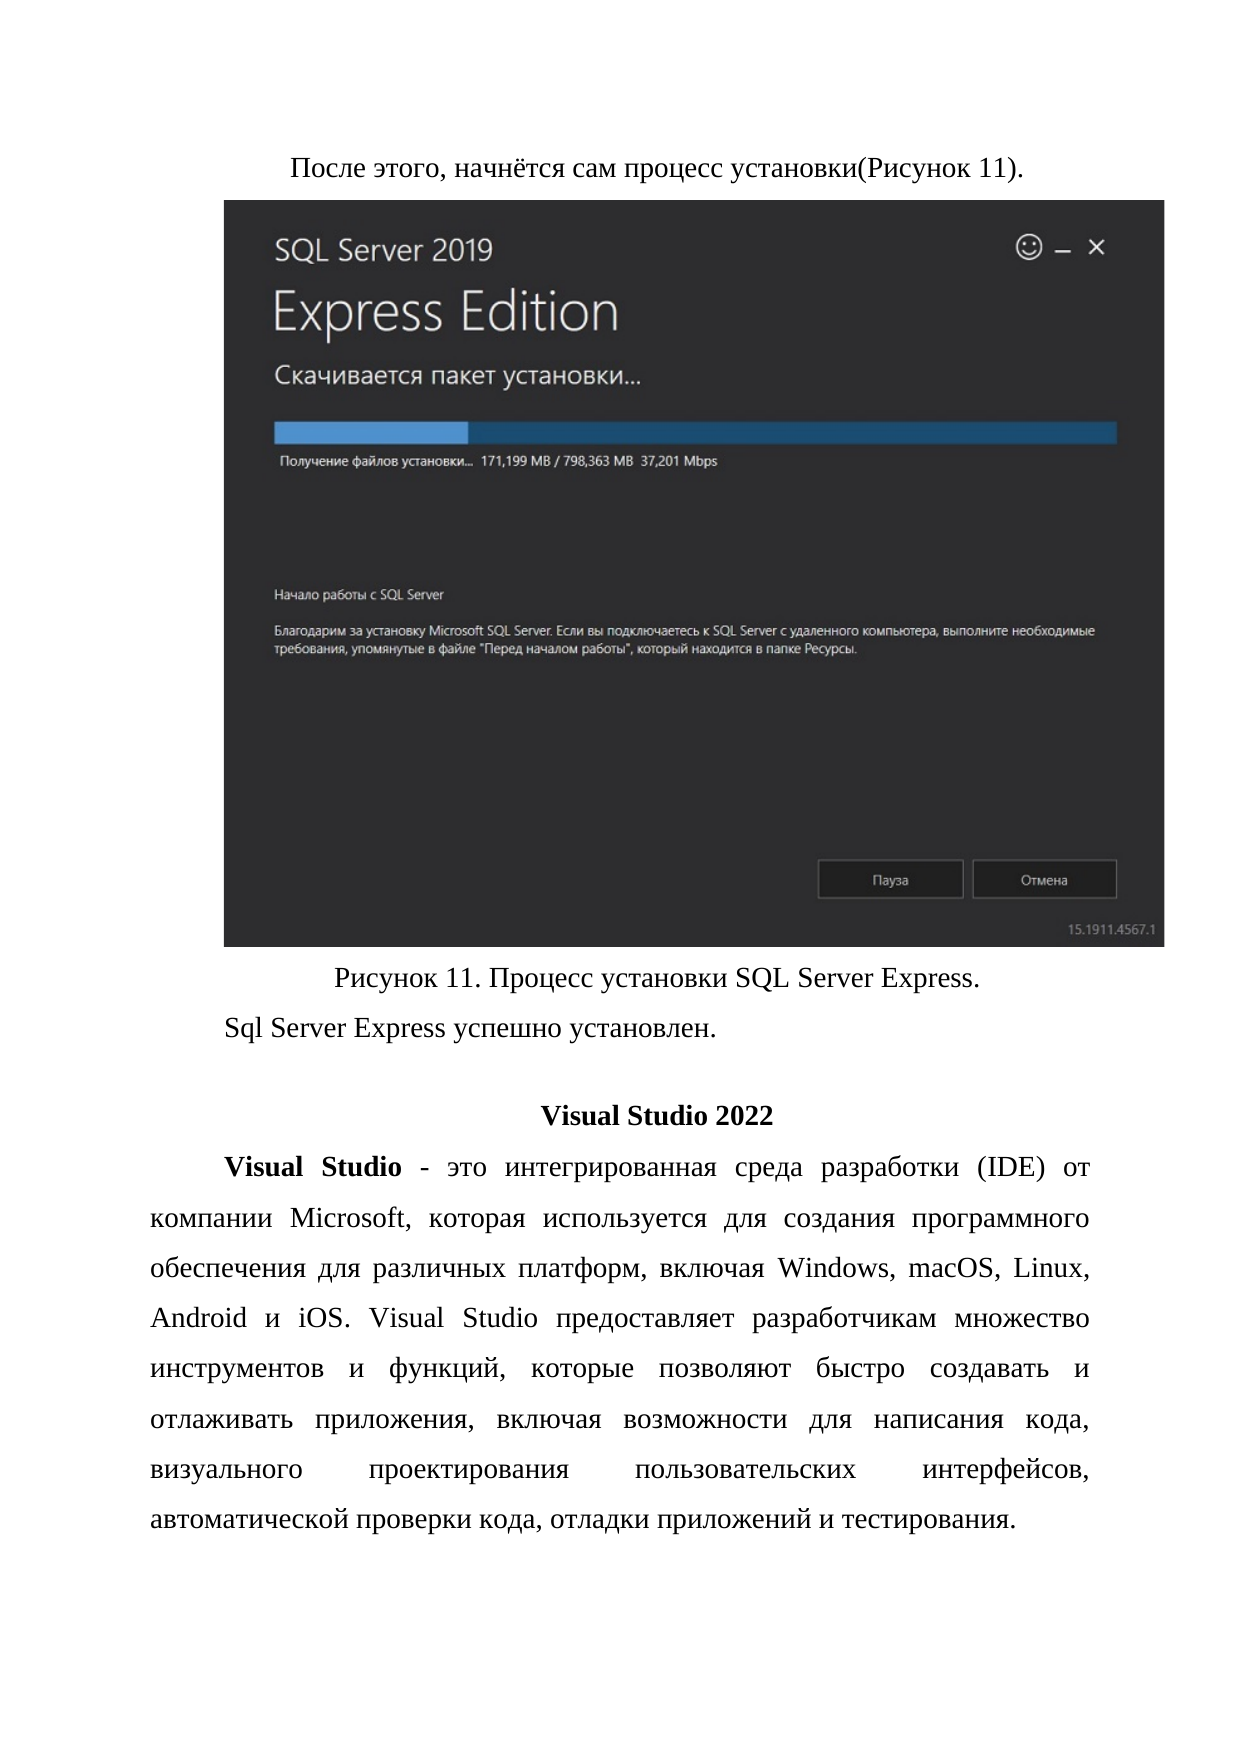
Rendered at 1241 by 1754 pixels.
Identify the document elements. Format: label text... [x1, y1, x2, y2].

text Visual Studio - это интегрированная среда разработки (IDE) от компании Microsoft, которая используется для создания программного обеспечения для различных платформ, включая Windows, macOS, Linux, Android и iOS. Visual Studio предоставляет разработчикам множество инструментов и функций, которые позволяют быстро создавать и отлаживать приложения, включая возможности для написания кода, визуального проектирования пользовательских интерфейсов, автоматической проверки кода, отладки приложений и тестирования. [150, 1149, 1090, 1535]
text Рисунок 11. Процесс установки SQL Server Express. [150, 960, 1090, 994]
text После этого, начнётся сам процесс установки(Рисунок 11). [150, 150, 1090, 183]
picture [223, 200, 1165, 947]
text Sql Server Express успешно установлен. [150, 1011, 1090, 1044]
subtitle Visual Studio 2022 [150, 1098, 1090, 1132]
